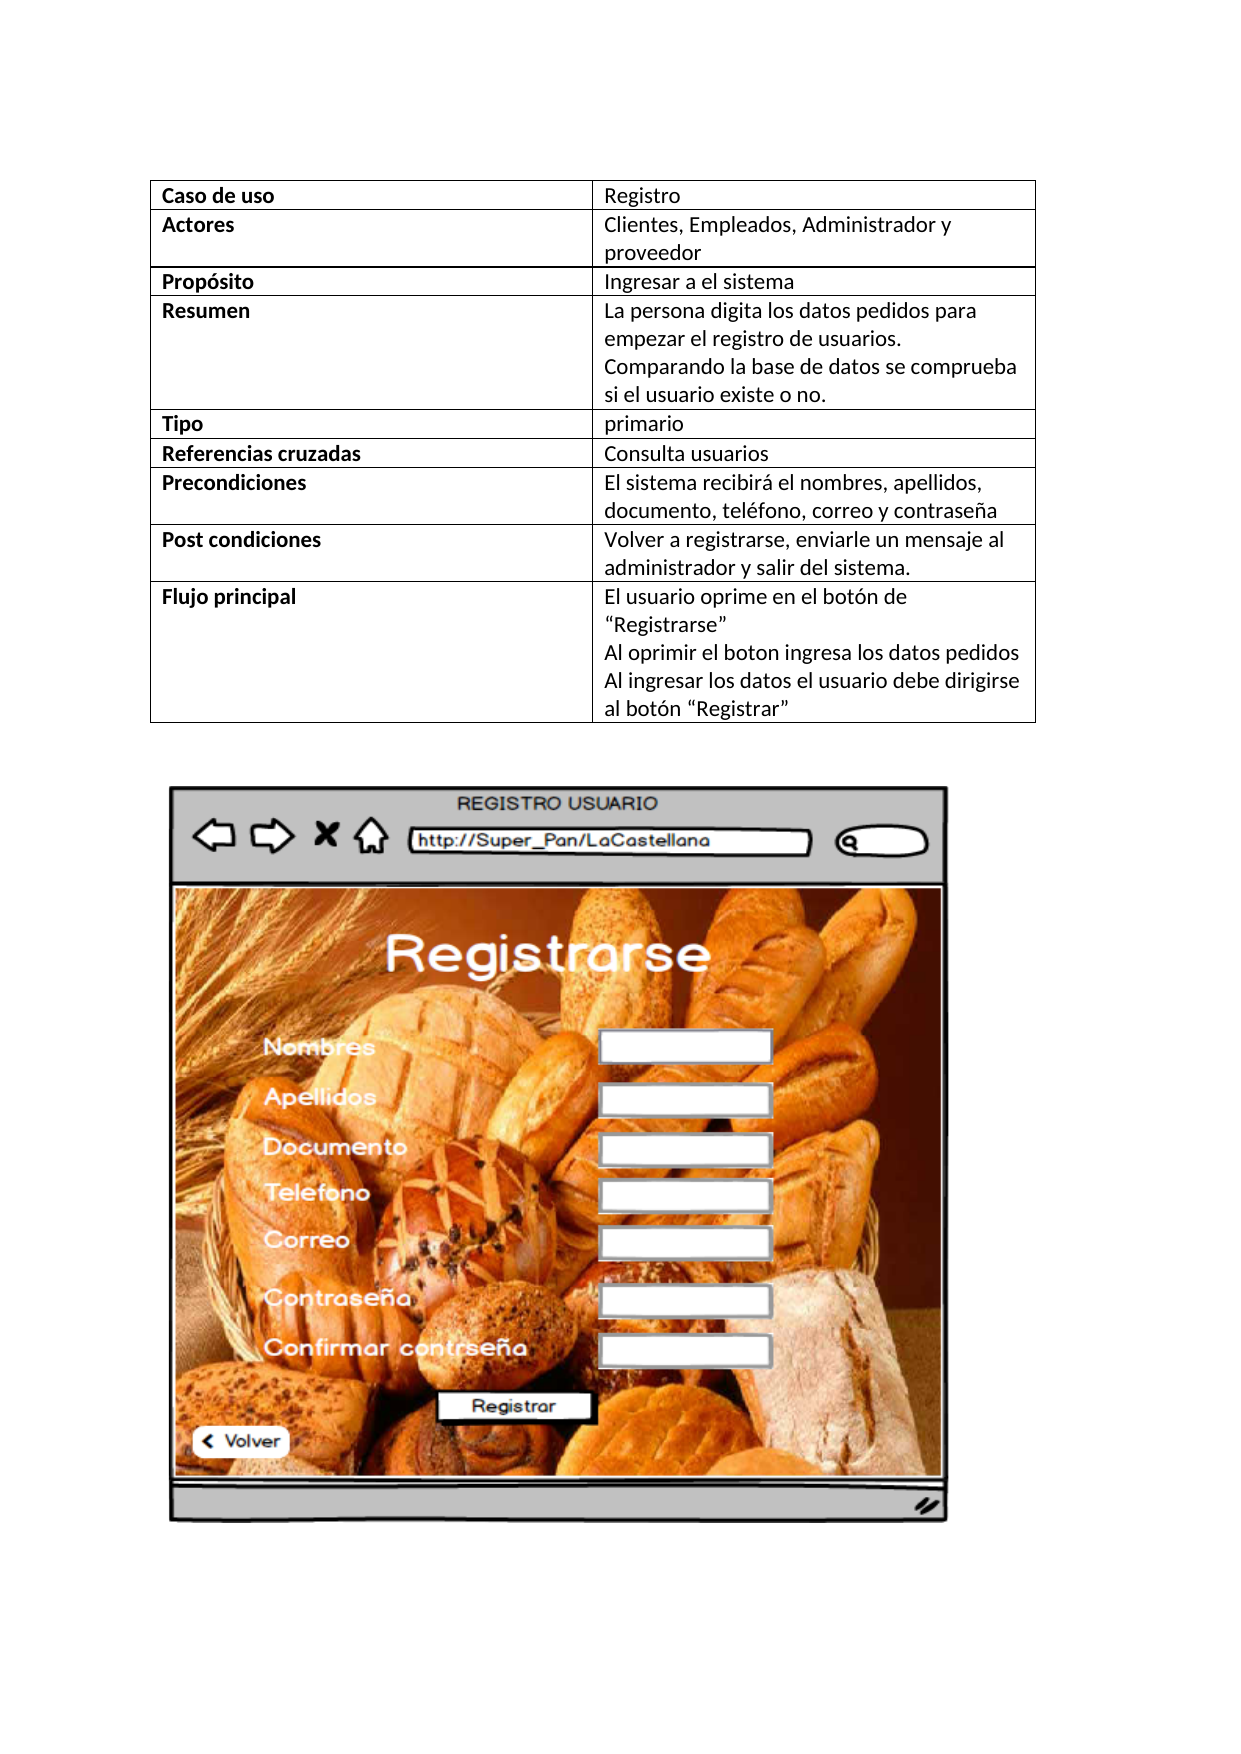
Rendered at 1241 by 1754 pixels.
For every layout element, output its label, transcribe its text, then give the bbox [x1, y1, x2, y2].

table_cell Volver a registrarse, enviarle un mensaje al administrador y salir del sistema. [593, 525, 1035, 581]
table_cell El usuario oprime en el botón de “Registrarse” Al oprimir el boton ingresa los datos pedidos Al ingresar los datos el usuario debe dirigirse al botón “Registrar” [593, 582, 1035, 722]
table_header Caso de uso [151, 181, 592, 209]
table_cell Post condiciones [151, 525, 592, 581]
table_header Registro [593, 181, 1035, 209]
table_cell Actores [151, 210, 592, 266]
table_cell Precondiciones [151, 468, 592, 524]
table_cell Propósito [151, 268, 592, 295]
table_cell Resumen [151, 296, 592, 408]
table_cell El sistema recibirá el nombres, apellidos, documento, teléfono, correo y contraseña [593, 468, 1035, 524]
table_cell Ingresar a el sistema [593, 268, 1035, 295]
table_cell Clientes, Empleados, Administrador y proveedor [593, 210, 1035, 266]
table_cell Flujo principal [151, 582, 592, 722]
table_cell primario [593, 410, 1035, 438]
table_cell Tipo [151, 410, 592, 438]
table_cell Referencias cruzadas [151, 439, 592, 467]
table_cell La persona digita los datos pedidos para empezar el registro de usuarios. Comparando la base de datos se comprueba si el usuario existe o no. [593, 296, 1035, 408]
table_cell Consulta usuarios [593, 439, 1035, 467]
picture [168, 786, 949, 1523]
